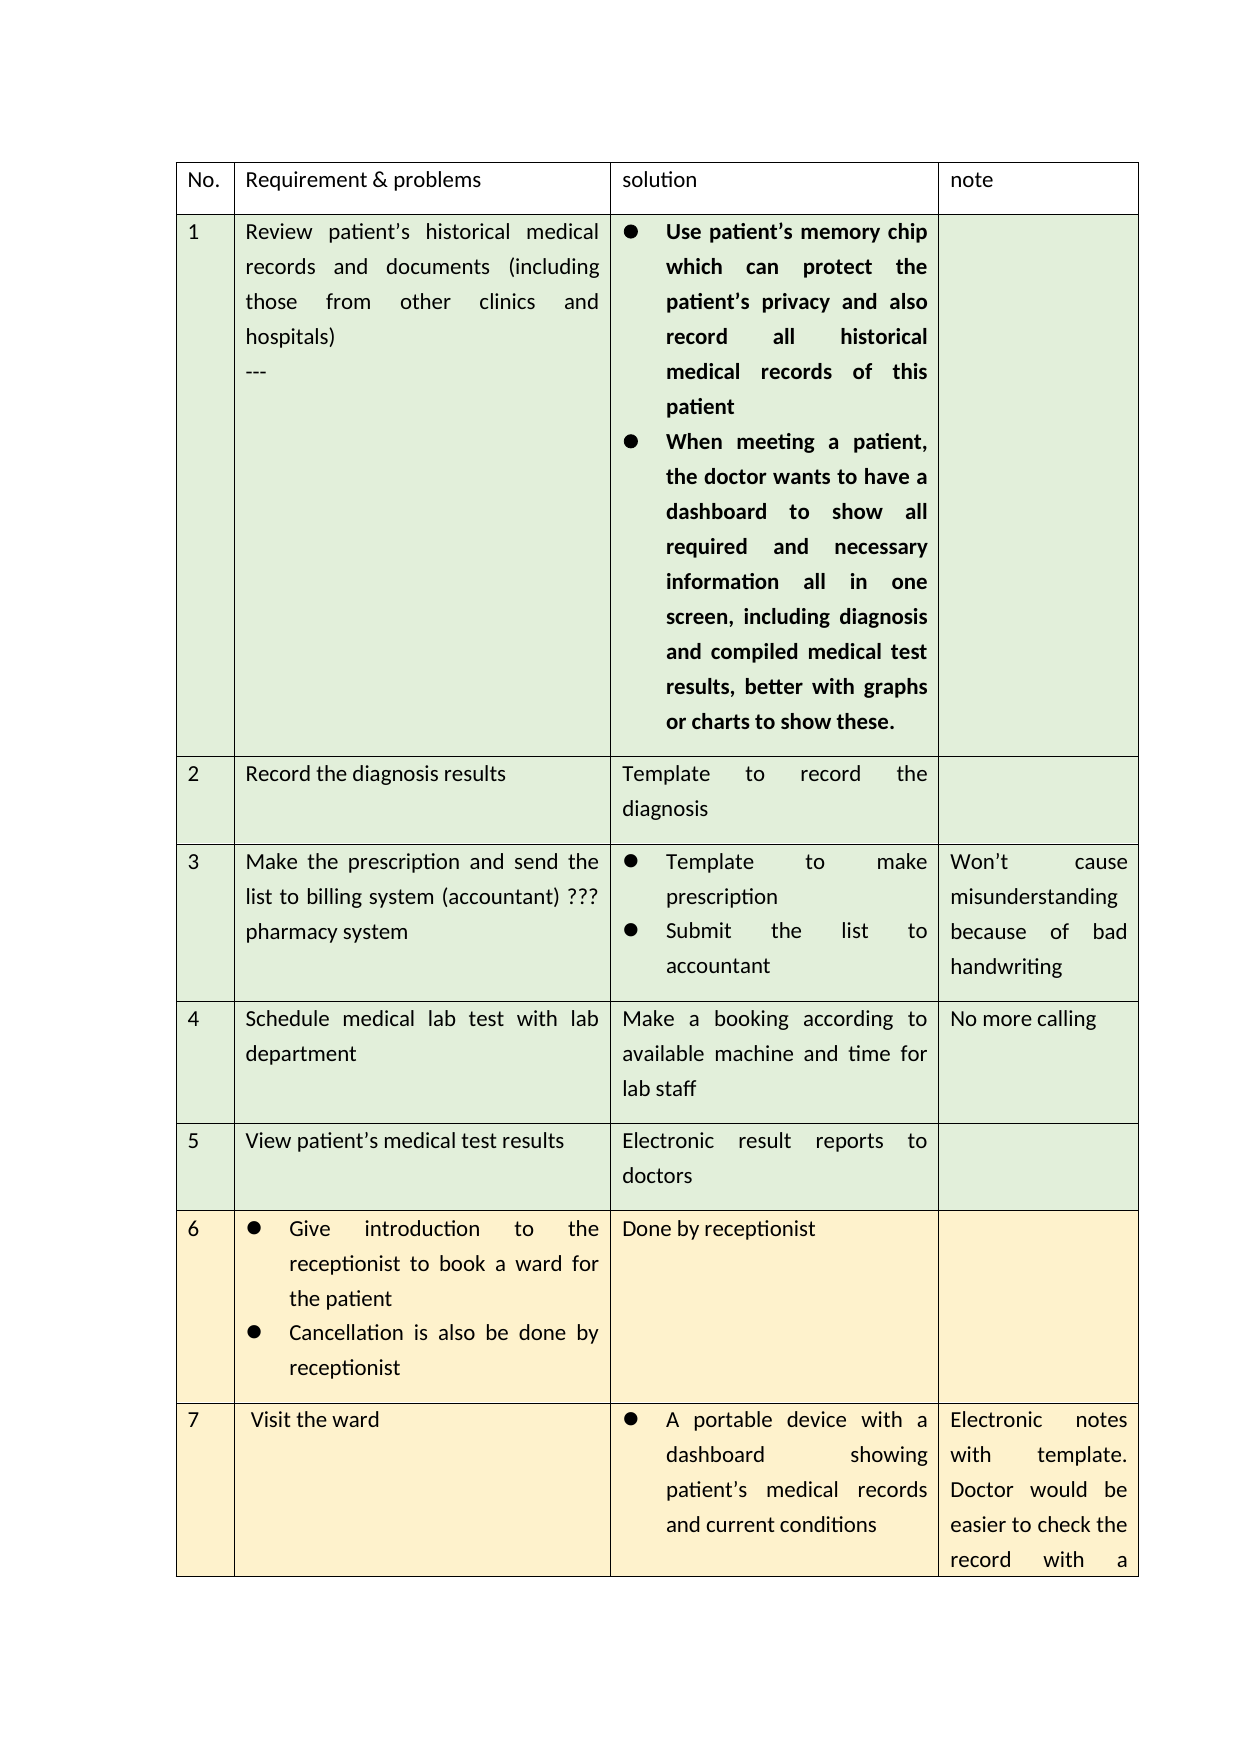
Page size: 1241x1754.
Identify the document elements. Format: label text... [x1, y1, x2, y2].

table_cell 3 [177, 845, 234, 1001]
table_cell Record the diagnosis results [235, 757, 610, 843]
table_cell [939, 1404, 1138, 1576]
table_cell Electronic result reports to doctors [611, 1124, 938, 1210]
table_cell Make a booking according to available machine and time for lab staff [611, 1002, 938, 1123]
table_cell Review patient’s historical medical records and documents (including those from other clinics and hospitals) --- [235, 215, 610, 756]
table_cell Done by receptionist [611, 1211, 938, 1402]
table_cell Won’t cause misunderstanding because of bad handwriting [939, 845, 1138, 1001]
table_cell [939, 757, 1138, 843]
table_cell 2 [177, 757, 234, 843]
table_cell [939, 1124, 1138, 1210]
table_cell No more calling [939, 1002, 1138, 1123]
table_cell 7 [177, 1404, 234, 1576]
table_header note [939, 163, 1138, 214]
table_cell 1 [177, 215, 234, 756]
table_cell Template to make prescription Submit the list to accountant [611, 845, 938, 1001]
table_header solution [611, 163, 938, 214]
table_cell View patient’s medical test results [235, 1124, 610, 1210]
table_cell 4 [177, 1002, 234, 1123]
table_cell Make the prescription and send the list to billing system (accountant) ???pharmacy system [235, 845, 610, 1001]
table_cell Schedule medical lab test with lab department [235, 1002, 610, 1123]
table_cell Give introduction to the receptionist to book a ward for the patient Cancellation is also be done by receptionist [235, 1211, 610, 1402]
table_cell Use patient’s memory chip which can protect the patient’s privacy and also record all historical medical records of this patient When meeting a patient, the doctor wants to have a dashboard to show all required and necessary information all in one screen, including diagnosis and compiled medical test results, better with graphs or charts to show these. [611, 215, 938, 756]
table_header Requirement & problems [235, 163, 610, 214]
table_cell 6 [177, 1211, 234, 1402]
table_cell Visit the ward [235, 1404, 610, 1576]
table_cell Template to record the diagnosis [611, 757, 938, 843]
table_header No. [177, 163, 234, 214]
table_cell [611, 1404, 938, 1576]
table_cell 5 [177, 1124, 234, 1210]
table_cell [939, 215, 1138, 756]
table_cell [939, 1211, 1138, 1402]
